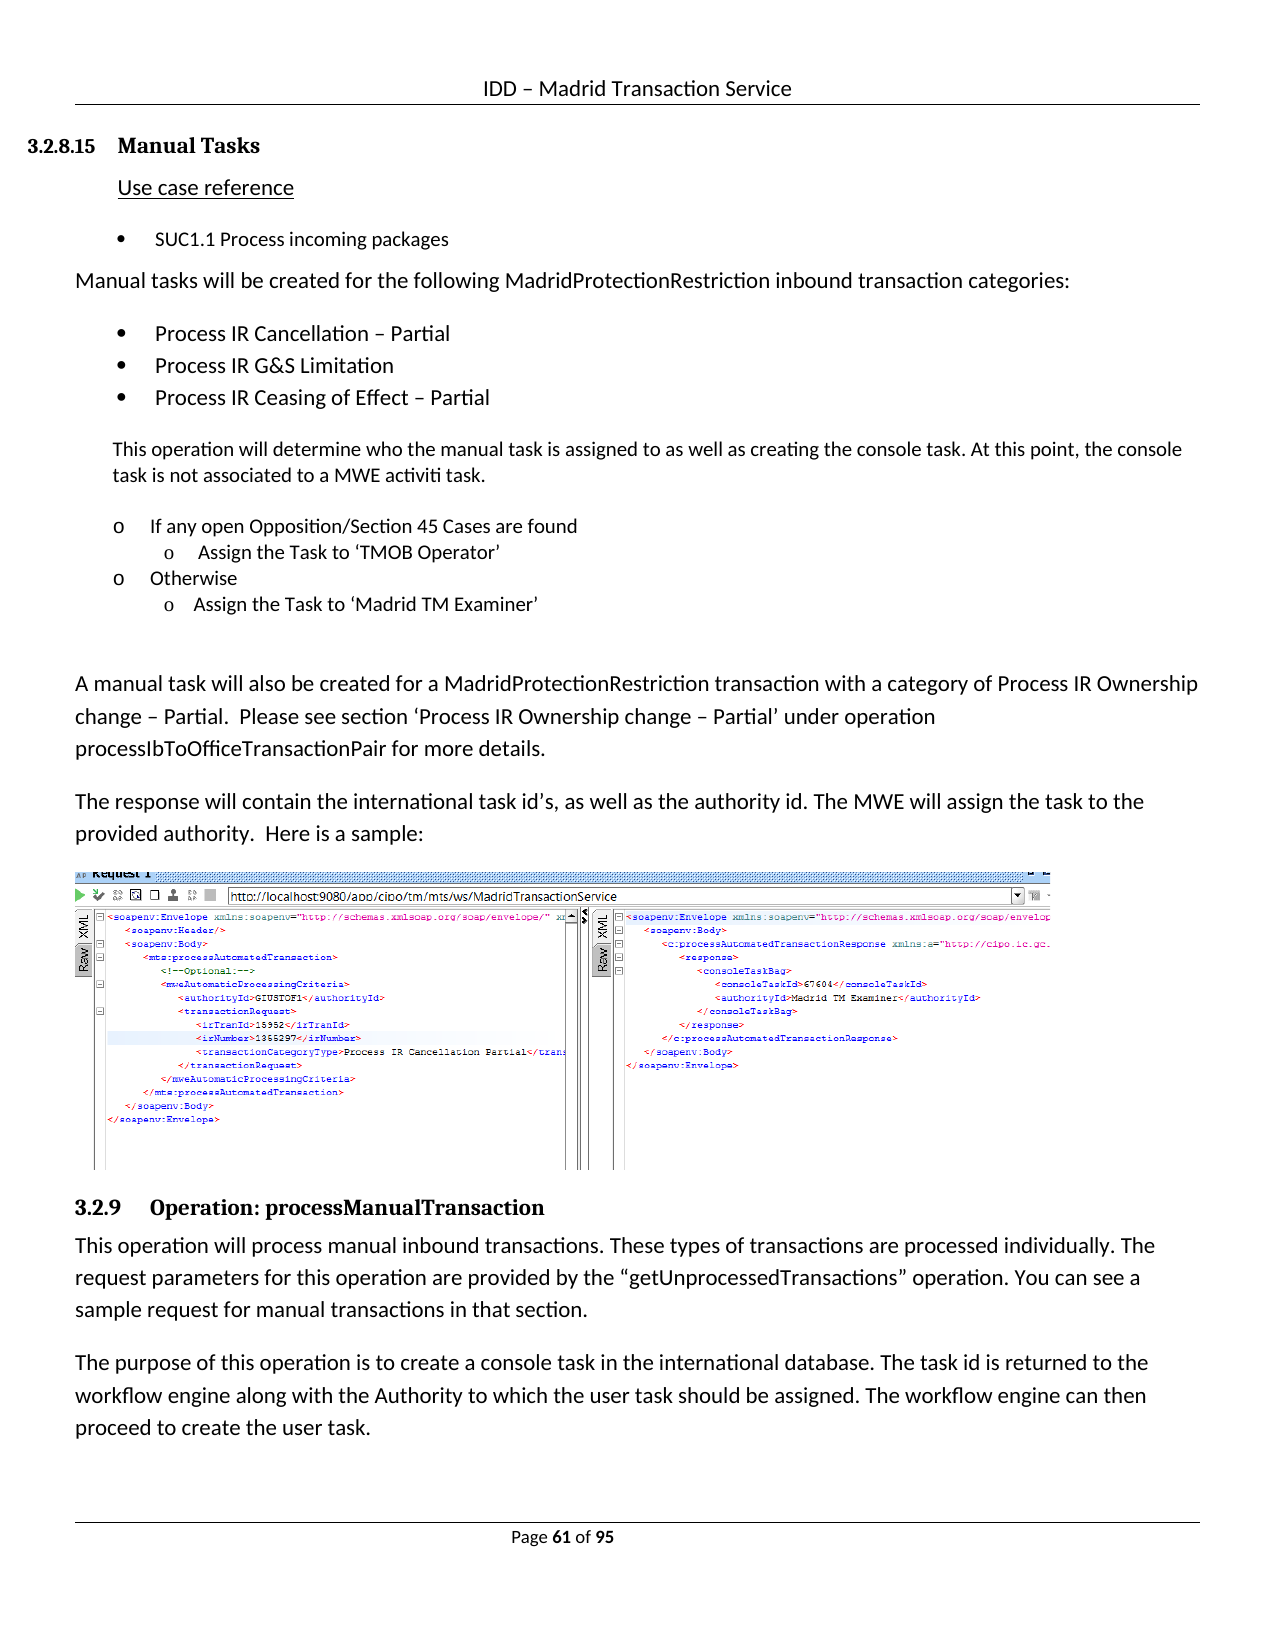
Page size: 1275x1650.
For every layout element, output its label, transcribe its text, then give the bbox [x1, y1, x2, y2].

list If any open Opposition/Section 45 Cases are found [112, 513, 1200, 539]
list Otherwise [112, 565, 1200, 591]
subtitle Operation: processManualTransaction [75, 1195, 1200, 1221]
subtitle Manual Tasks [28, 133, 1200, 159]
text This operation will process manual inbound transactions. These types of transactions are processed individually. The request parameters for this operation are provided by the “getUnprocessedTransactions” operation. You can see a sample request for manual transactions in that section. [75, 1231, 1200, 1323]
text Use case reference [117, 173, 1200, 202]
text The purpose of this operation is to create a console task in the international database. The task id is returned to the workflow engine along with the Authority to which the user task should be assigned. The workflow engine can then proceed to create the user task. [75, 1348, 1200, 1441]
list Assign the Task to ‘Madrid TM Examiner’ [164, 591, 1200, 617]
text Manual tasks will be created for the following MadridProtectionRestriction inbound transaction categories: [75, 266, 1200, 294]
text A manual task will also be created for a MadridProtectionRestriction transaction with a category of Process IR Ownership change – Partial. Please see section ‘Process IR Ownership change – Partial’ under operation processIbToOfficeTransactionPair for more details. [75, 669, 1200, 762]
list Process IR Ceasing of Effect – Partial [117, 383, 1200, 412]
list This operation will determine who the manual task is assigned to as well as creating the console task. At this point, the console task is not associated to a MWE activiti task. [112, 437, 1200, 487]
picture [75, 872, 1050, 1170]
list Assign the Task to ‘TMOB Operator’ [164, 539, 1200, 565]
list SUC1.1 Process incoming packages [117, 227, 1200, 252]
list Process IR Cancellation – Partial [117, 319, 1200, 347]
text The response will contain the international task id’s, as well as the authority id. The MWE will assign the task to the provided authority. Here is a sample: [75, 787, 1200, 847]
list Process IR G&S Limitation [117, 351, 1200, 379]
